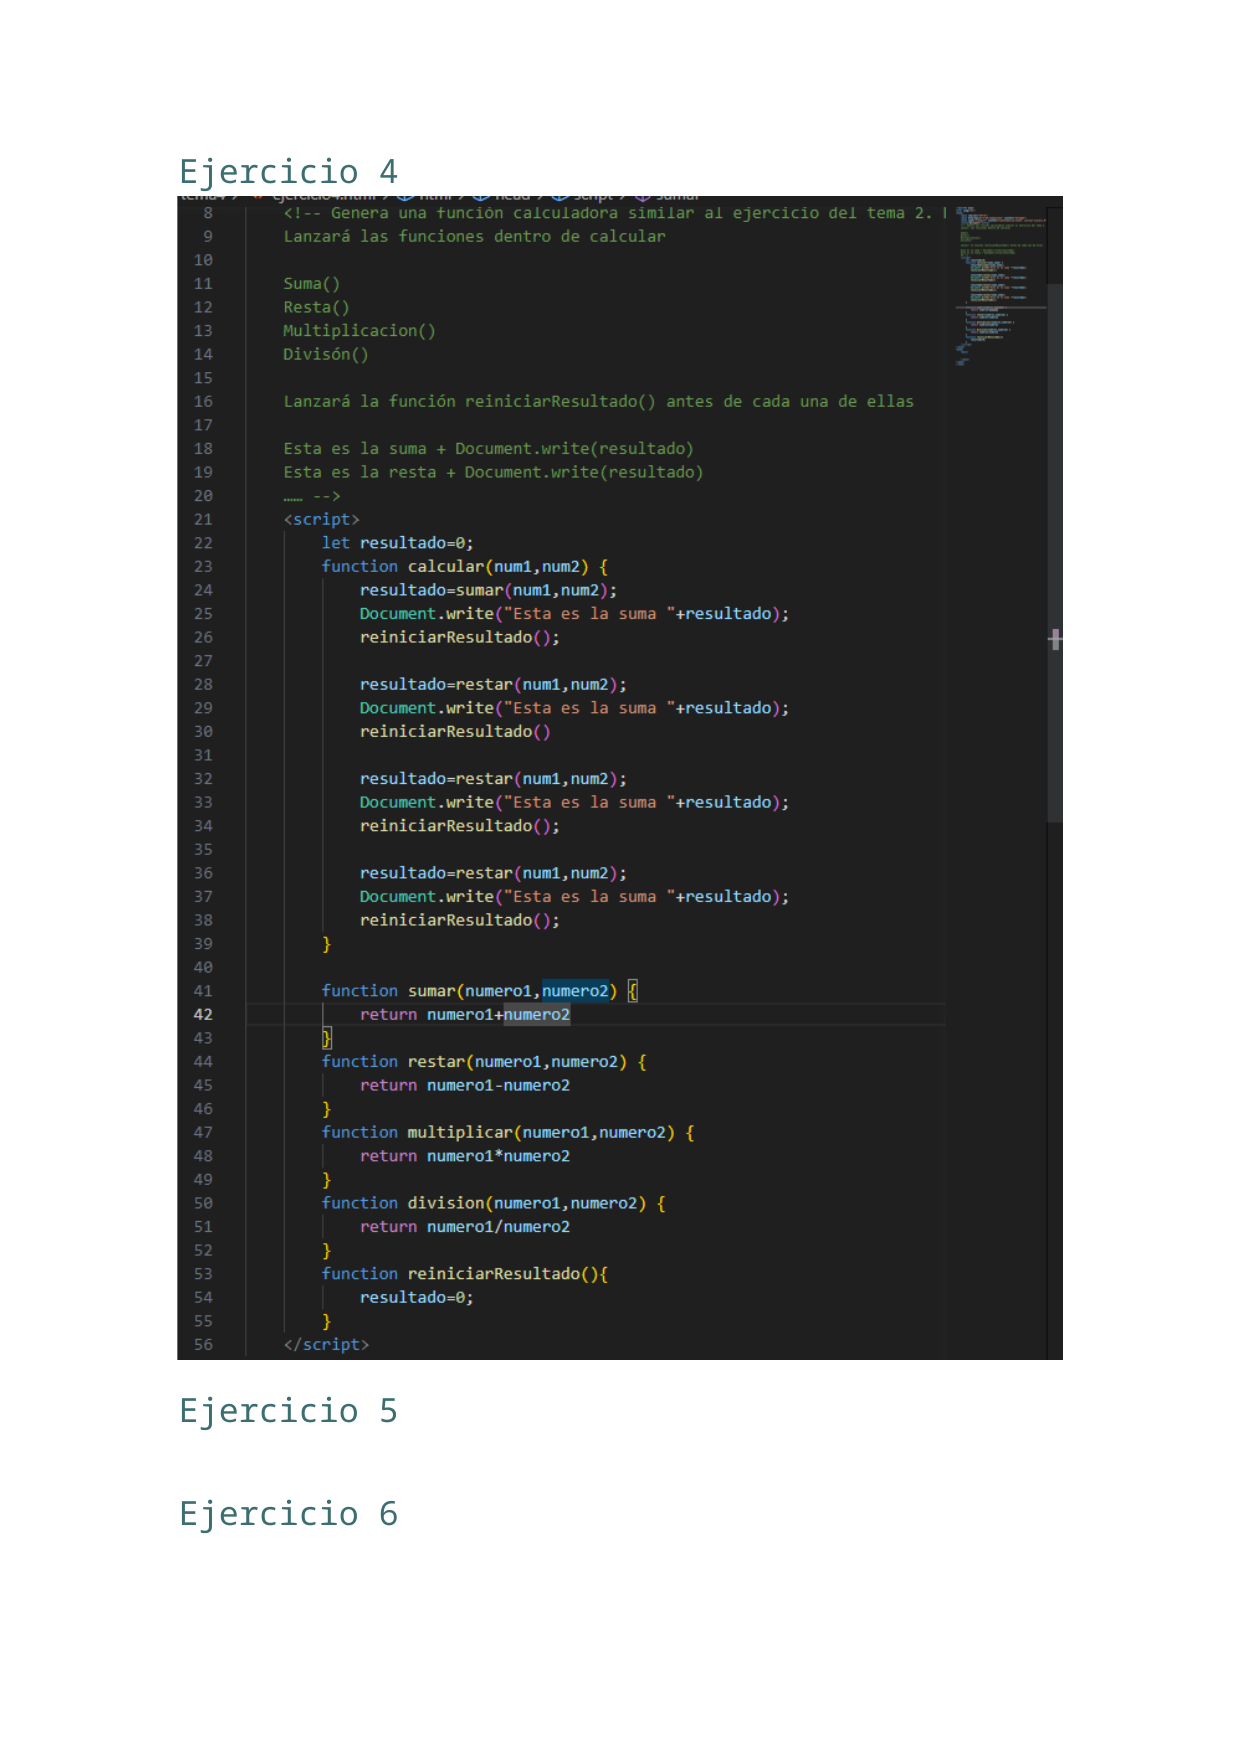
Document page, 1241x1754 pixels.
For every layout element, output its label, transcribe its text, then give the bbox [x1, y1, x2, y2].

subtitle Ejercicio 6 [179, 1490, 1063, 1536]
picture [177, 196, 1063, 1360]
subtitle Ejercicio 4 [179, 148, 1063, 193]
subtitle Ejercicio 5 [179, 1387, 1063, 1432]
